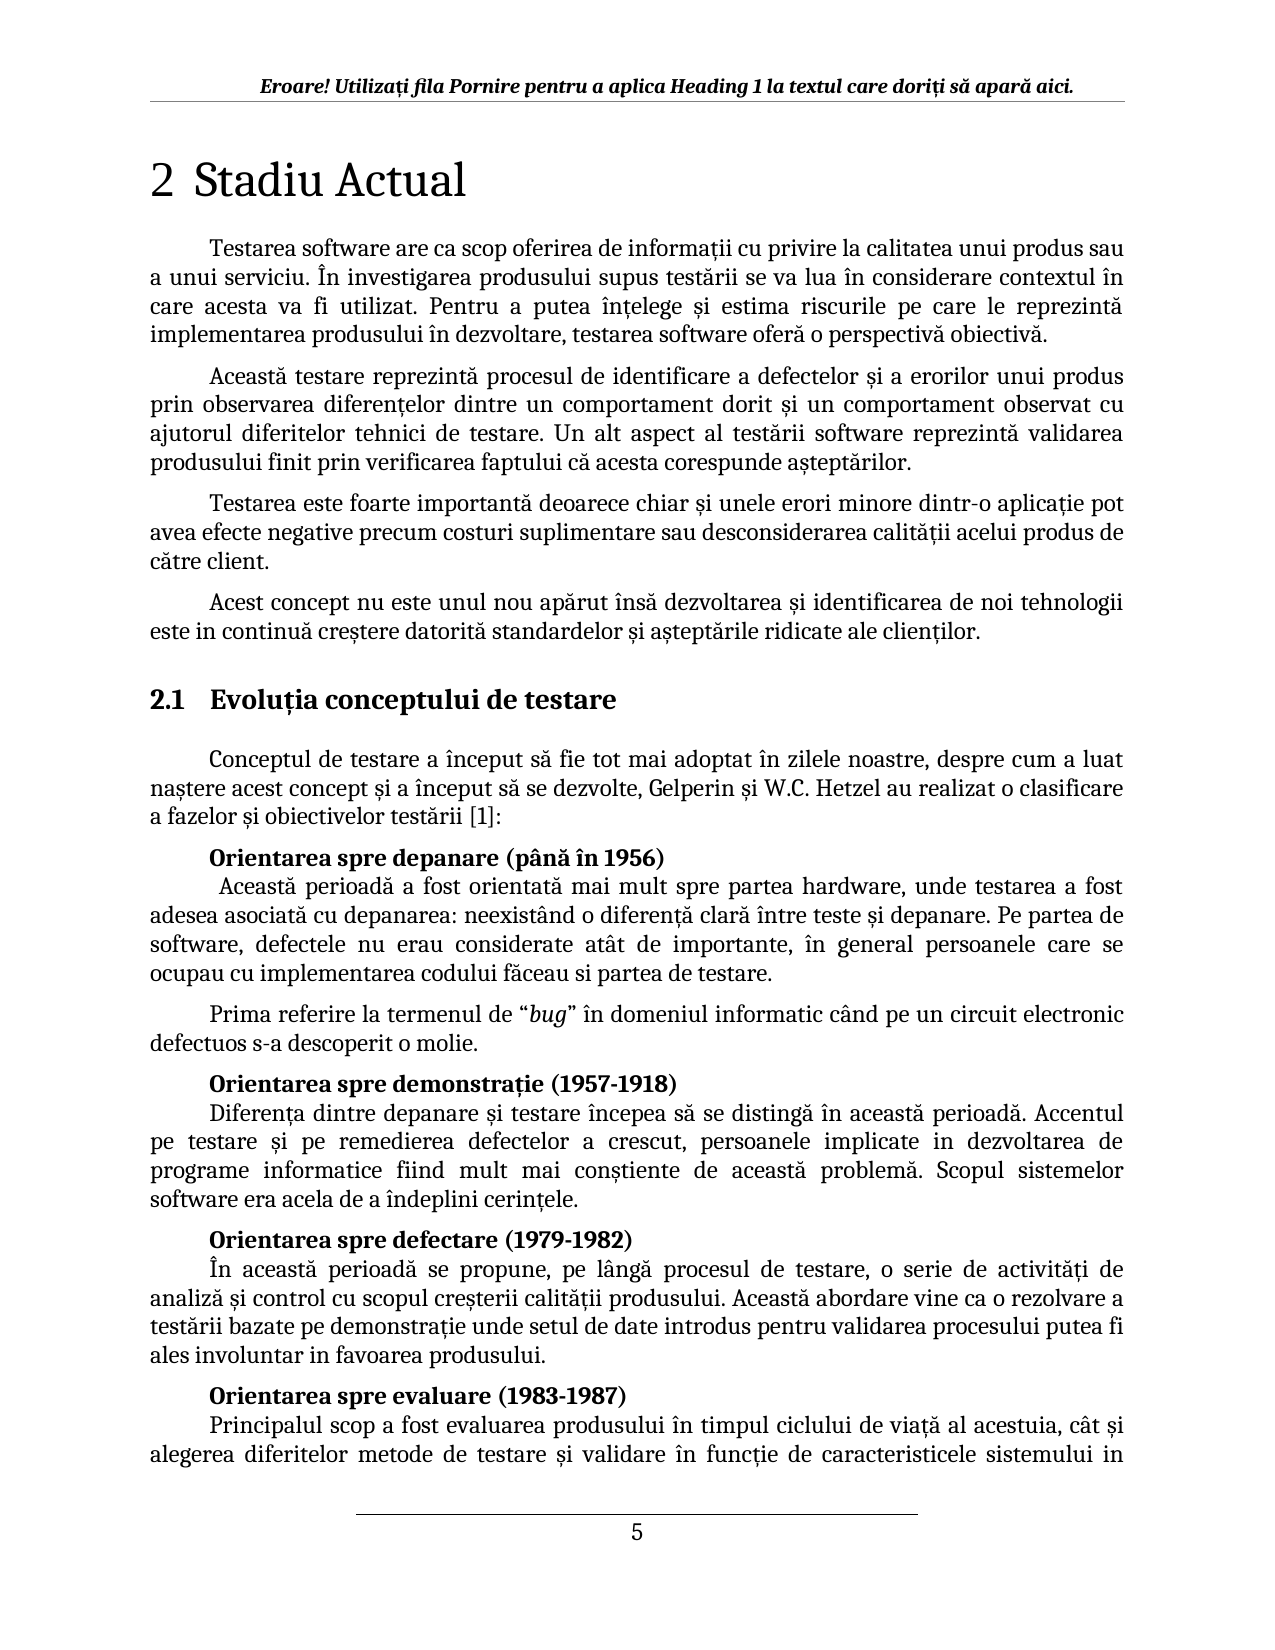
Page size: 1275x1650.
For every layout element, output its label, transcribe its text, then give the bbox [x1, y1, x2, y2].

text Testarea software are ca scop oferirea de informații cu privire la calitatea unui produs sau a unui serviciu. În investigarea produsului supus testării se va lua în considerare contextul în care acesta va fi utilizat. Pentru a putea înțelege și estima riscurile pe care le reprezintă implementarea produsului în dezvoltare, testarea software oferă o perspectivă obiectivă. [150, 234, 1125, 349]
text Testarea este foarte importantă deoarece chiar și unele erori minore dintr-o aplicație pot avea efecte negative precum costuri suplimentare sau desconsiderarea calității acelui produs de către client. [150, 489, 1125, 575]
text În această perioadă se propune, pe lângă procesul de testare, o serie de activități de analiză și control cu scopul creșterii calității produsului. Această abordare vine ca o rezolvare a testării bazate pe demonstrație unde setul de date introdus pentru validarea procesului putea fi ales involuntar in favoarea produsului. [150, 1255, 1125, 1370]
text Orientarea spre evaluare (1983-1987) [150, 1382, 1125, 1411]
subtitle Evoluția conceptului de testare [150, 683, 1125, 716]
subtitle Stadiu Actual [150, 150, 1125, 209]
text Această perioadă a fost orientată mai mult spre partea hardware, unde testarea a fost adesea asociată cu depanarea: neexistând o diferență clară între teste și depanare. Pe partea de software, defectele nu erau considerate atât de importante, în general persoanele care se ocupau cu implementarea codului făceau si partea de testare. [150, 872, 1125, 987]
text Prima referire la termenul de “bug” în domeniul informatic când pe un circuit electronic defectuos s-a descoperit o molie. [150, 1000, 1125, 1057]
text Conceptul de testare a început să fie tot mai adoptat în zilele noastre, despre cum a luat naștere acest concept și a început să se dezvolte, Gelperin și W.C. Hetzel au realizat o clasificare a fazelor și obiectivelor testării: [150, 745, 1125, 831]
text Diferența dintre depanare și testare începea să se distingă în această perioadă. Accentul pe testare și pe remedierea defectelor a crescut, persoanele implicate in dezvoltarea de programe informatice fiind mult mai conștiente de această problemă. Scopul sistemelor software era acela de a îndeplini cerințele. [150, 1098, 1125, 1213]
text Orientarea spre demonstrație (1957-1918) [150, 1070, 1125, 1098]
text Orientarea spre depanare (până în 1956) [150, 843, 1125, 872]
text Acest concept nu este unul nou apărut însă dezvoltarea și identificarea de noi tehnologii este in continuă creștere datorită standardelor și așteptările ridicate ale clienților. [150, 588, 1125, 645]
text Orientarea spre defectare (1979-1982) [150, 1226, 1125, 1255]
text Această testare reprezintă procesul de identificare a defectelor și a erorilor unui produs prin observarea diferențelor dintre un comportament dorit și un comportament observat cu ajutorul diferitelor tehnici de testare. Un alt aspect al testării software reprezintă validarea produsului finit prin verificarea faptului că acesta corespunde așteptărilor. [150, 362, 1125, 477]
